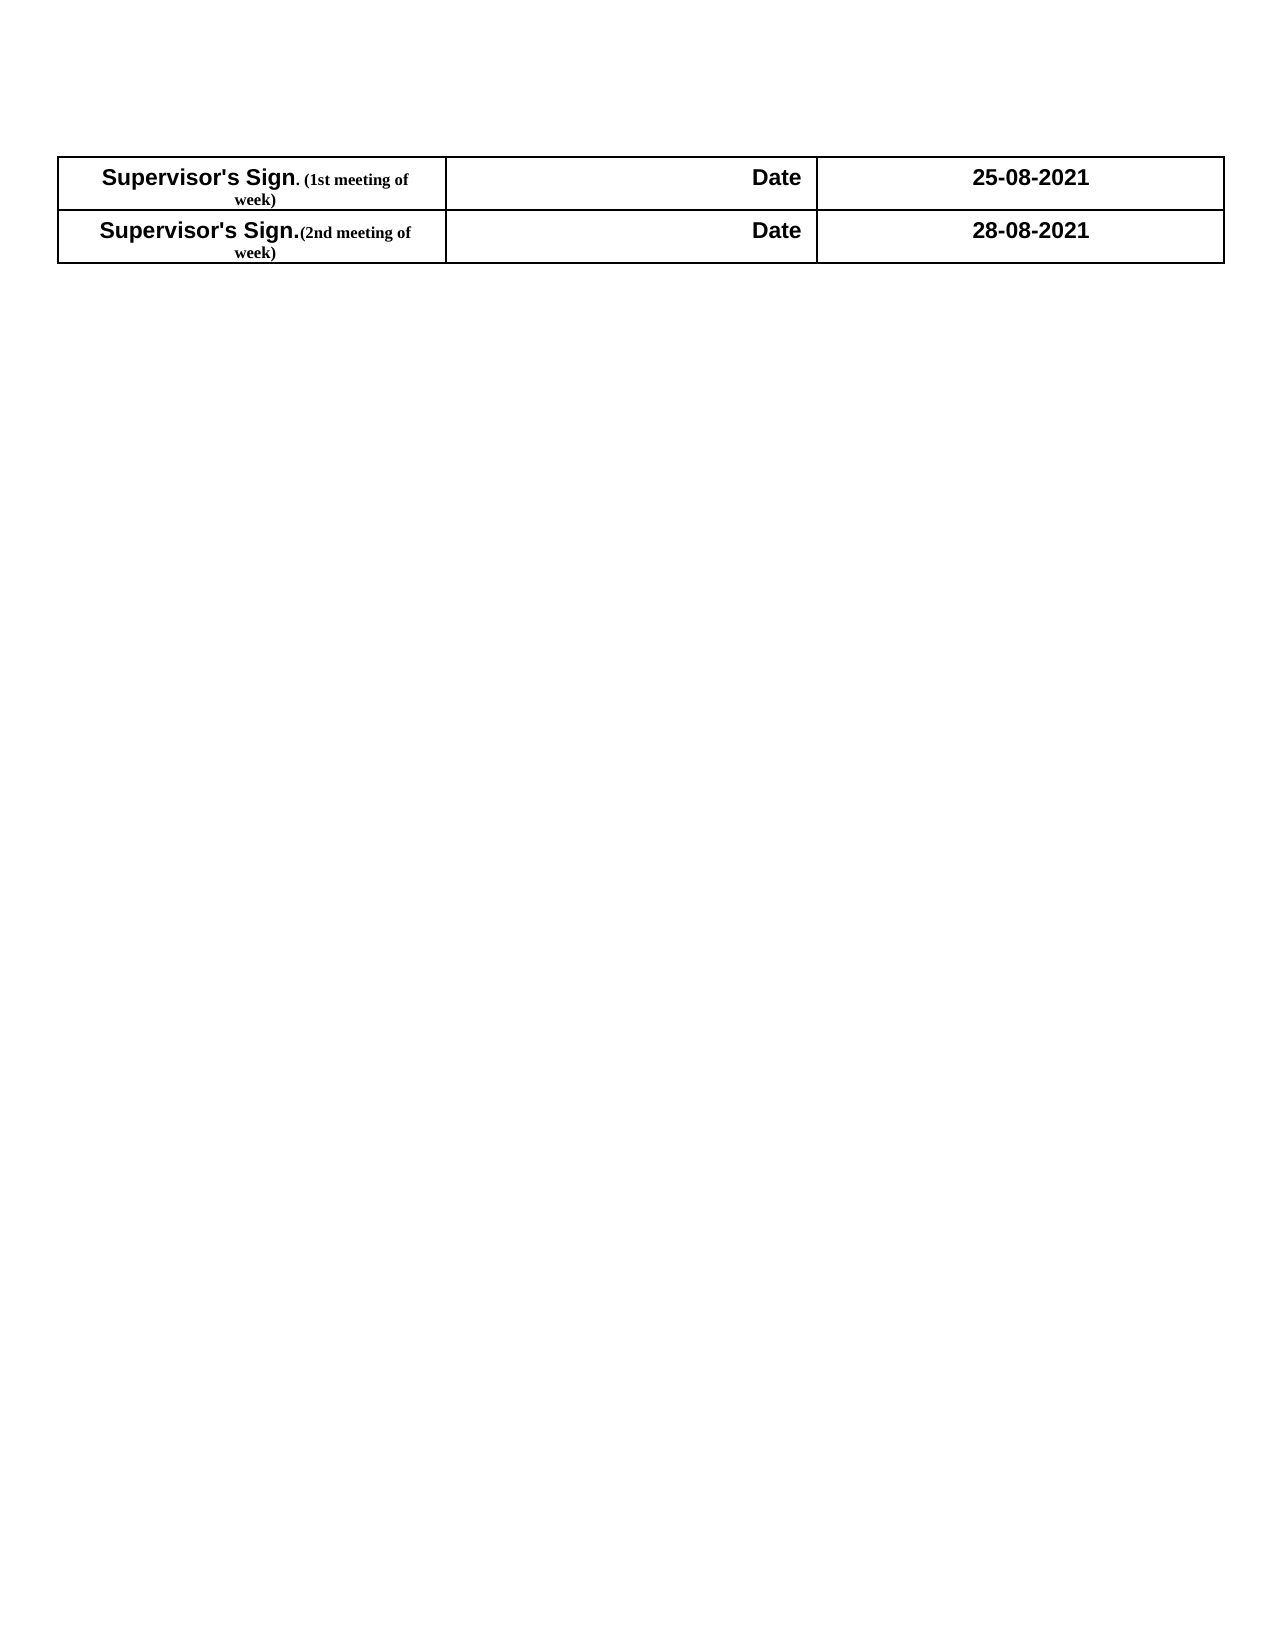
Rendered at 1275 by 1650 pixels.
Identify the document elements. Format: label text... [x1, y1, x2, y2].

table_cell 25-08-2021 [818, 158, 1223, 209]
table_cell Supervisor's Sign.(2nd meeting of week) [59, 211, 445, 262]
table_cell 28-08-2021 [818, 211, 1223, 262]
table_cell Date [447, 211, 816, 262]
table_cell Supervisor's Sign. (1st meeting of week) [59, 158, 445, 209]
table_cell Date [447, 158, 816, 209]
